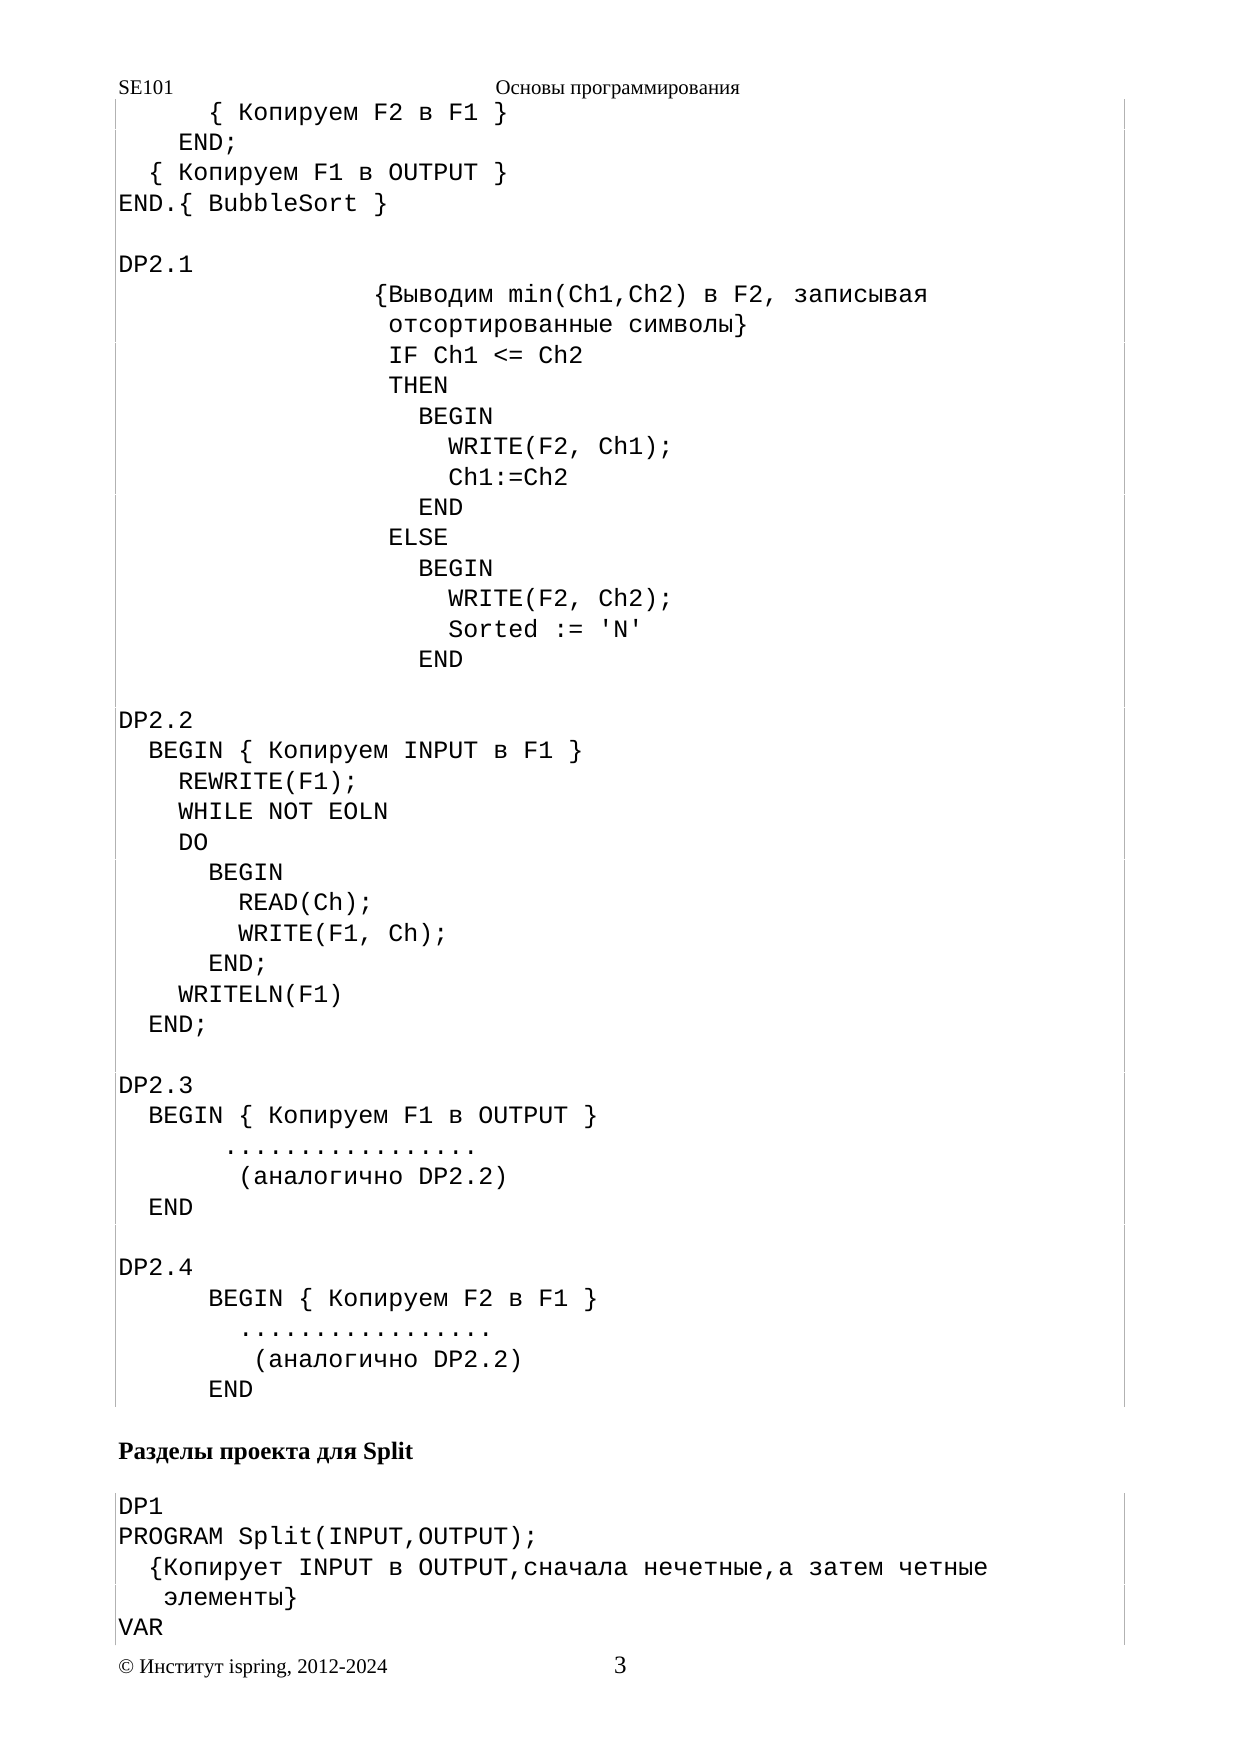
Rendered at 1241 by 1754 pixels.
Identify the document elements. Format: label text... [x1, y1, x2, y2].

text Разделы проекта для Split [118, 1407, 1122, 1493]
text END; [116, 129, 1124, 160]
text {Выводим min(Ch1,Ch2) в F2, записывая [116, 282, 1124, 312]
text ................. [116, 1133, 1124, 1164]
text (аналогично DP2.2) [116, 1346, 1124, 1377]
text BEGIN { Копируем F2 в F1 } [116, 1285, 1124, 1316]
text DP1 [116, 1493, 1124, 1524]
text BEGIN { Копируем INPUT в F1 } [116, 738, 1124, 768]
text Sorted := 'N' [116, 616, 1124, 647]
text DO [116, 829, 1124, 859]
text DP2.4 [116, 1255, 1124, 1285]
text END; [116, 1012, 1124, 1042]
text BEGIN { Копируем F1 в OUTPUT } [116, 1103, 1124, 1133]
text BEGIN [116, 555, 1124, 586]
text REWRITE(F1); [116, 768, 1124, 799]
text {Копирует INPUT в OUTPUT,сначала нечетные,а затем четные [116, 1554, 1124, 1584]
text DP2.2 [116, 707, 1124, 738]
text END.{ BubbleSort } [116, 190, 1124, 221]
text END; [116, 951, 1124, 981]
text WRITELN(F1) [116, 981, 1124, 1012]
text Ch1:=Ch2 [116, 464, 1124, 494]
text DP2.1 [116, 251, 1124, 282]
text END [116, 1377, 1124, 1407]
text BEGIN [116, 403, 1124, 434]
text ELSE [116, 525, 1124, 555]
text VAR [116, 1615, 1124, 1645]
text DP2.3 [116, 1072, 1124, 1103]
text PROGRAM Split(INPUT,OUTPUT); [116, 1524, 1124, 1554]
text END [116, 1194, 1124, 1224]
text WRITE(F1, Ch); [116, 920, 1124, 951]
text WRITE(F2, Ch1); [116, 434, 1124, 464]
text { Копируем F2 в F1 } [116, 99, 1124, 129]
text ................. [116, 1316, 1124, 1346]
text (аналогично DP2.2) [116, 1164, 1124, 1194]
text элементы} [116, 1584, 1124, 1615]
text THEN [116, 373, 1124, 403]
text END [116, 494, 1124, 525]
text WRITE(F2, Ch2); [116, 586, 1124, 616]
text { Копируем F1 в OUTPUT } [116, 160, 1124, 190]
text BEGIN [116, 859, 1124, 890]
text IF Ch1 <= Ch2 [116, 342, 1124, 373]
text WHILE NOT EOLN [116, 799, 1124, 829]
text отсортированные символы} [116, 312, 1124, 342]
text END [116, 647, 1124, 677]
text READ(Ch); [116, 890, 1124, 920]
